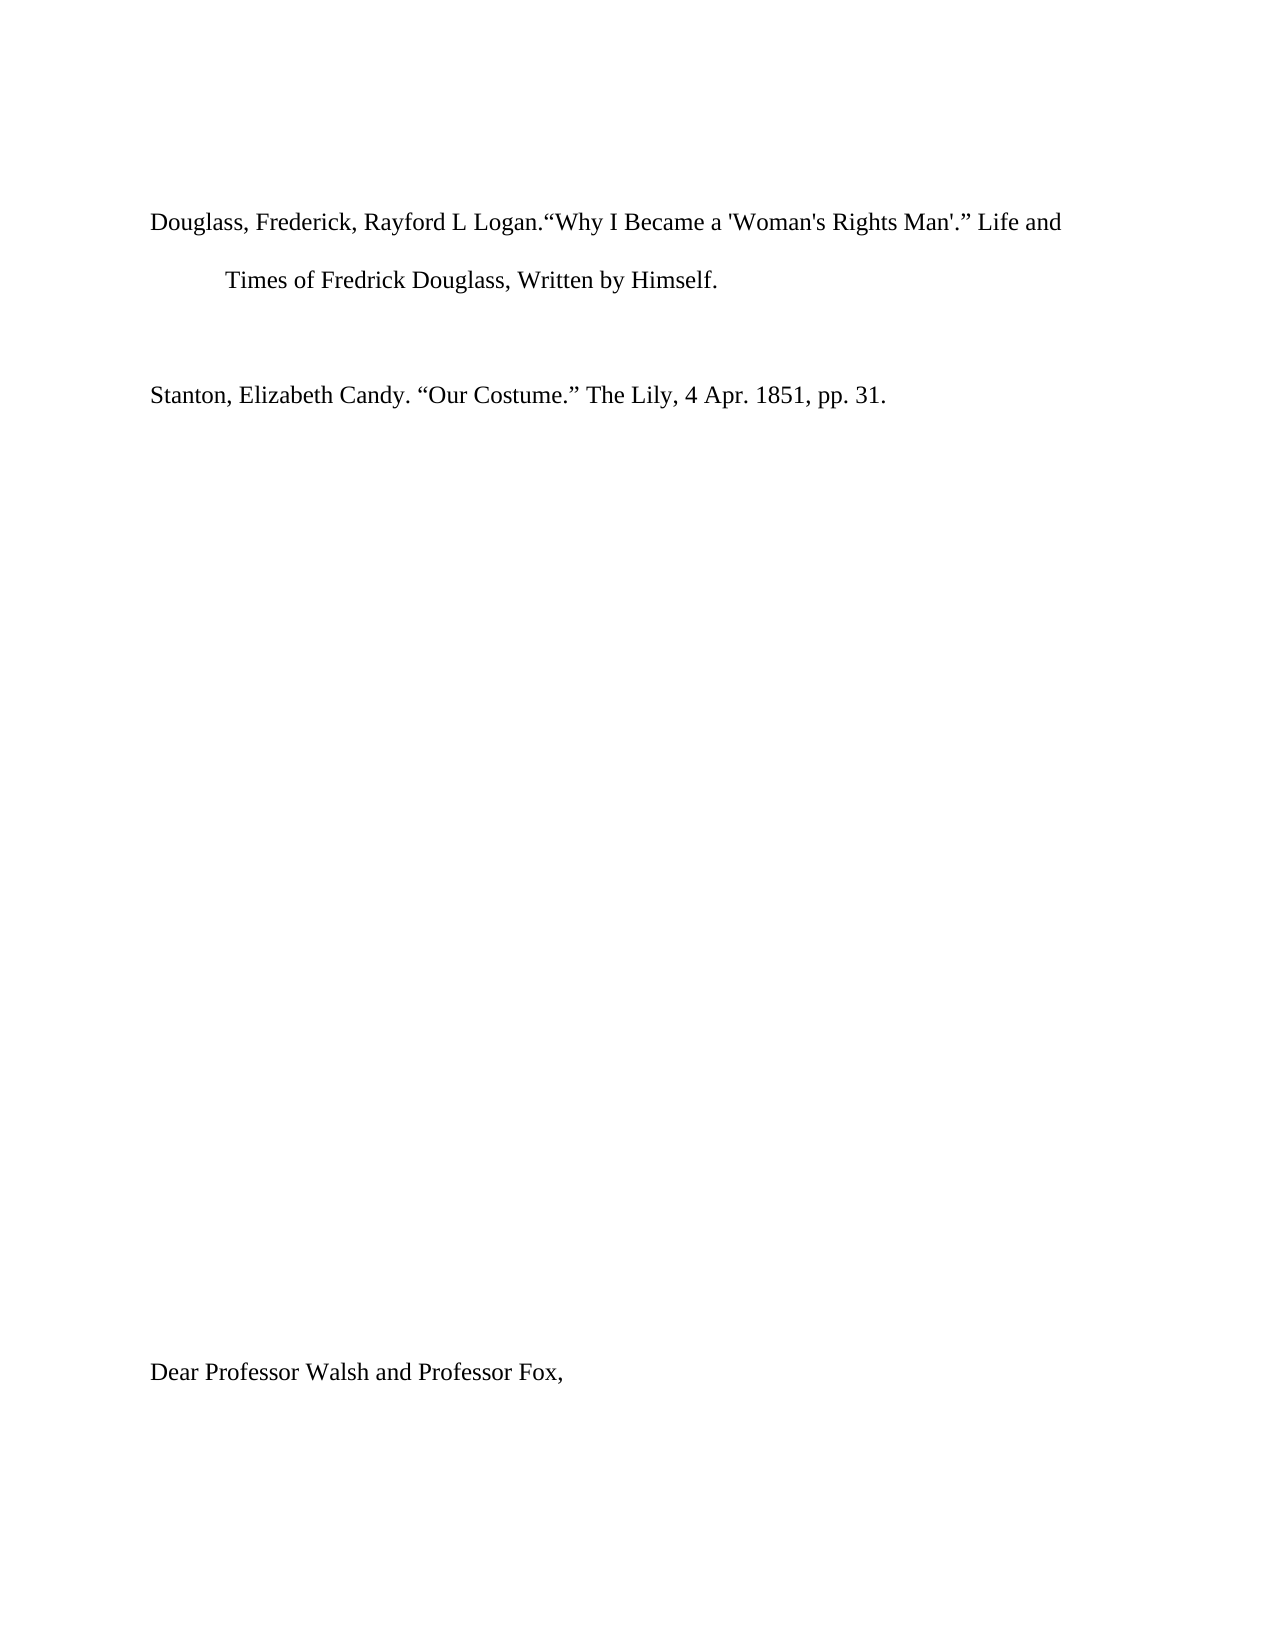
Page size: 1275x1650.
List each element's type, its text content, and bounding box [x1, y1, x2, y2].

text Dear Professor Walsh and Professor Fox, [150, 1357, 1125, 1386]
text Times of Fredrick Douglass, Written by Himself. [150, 265, 1125, 294]
text Stanton, Elizabeth Candy. “Our Costume.” The Lily, 4 Apr. 1851, pp. 31. [150, 380, 1125, 409]
text Douglass, Frederick, Rayford L Logan.“Why I Became a 'Woman's Rights Man'.” Life and [150, 207, 1125, 236]
